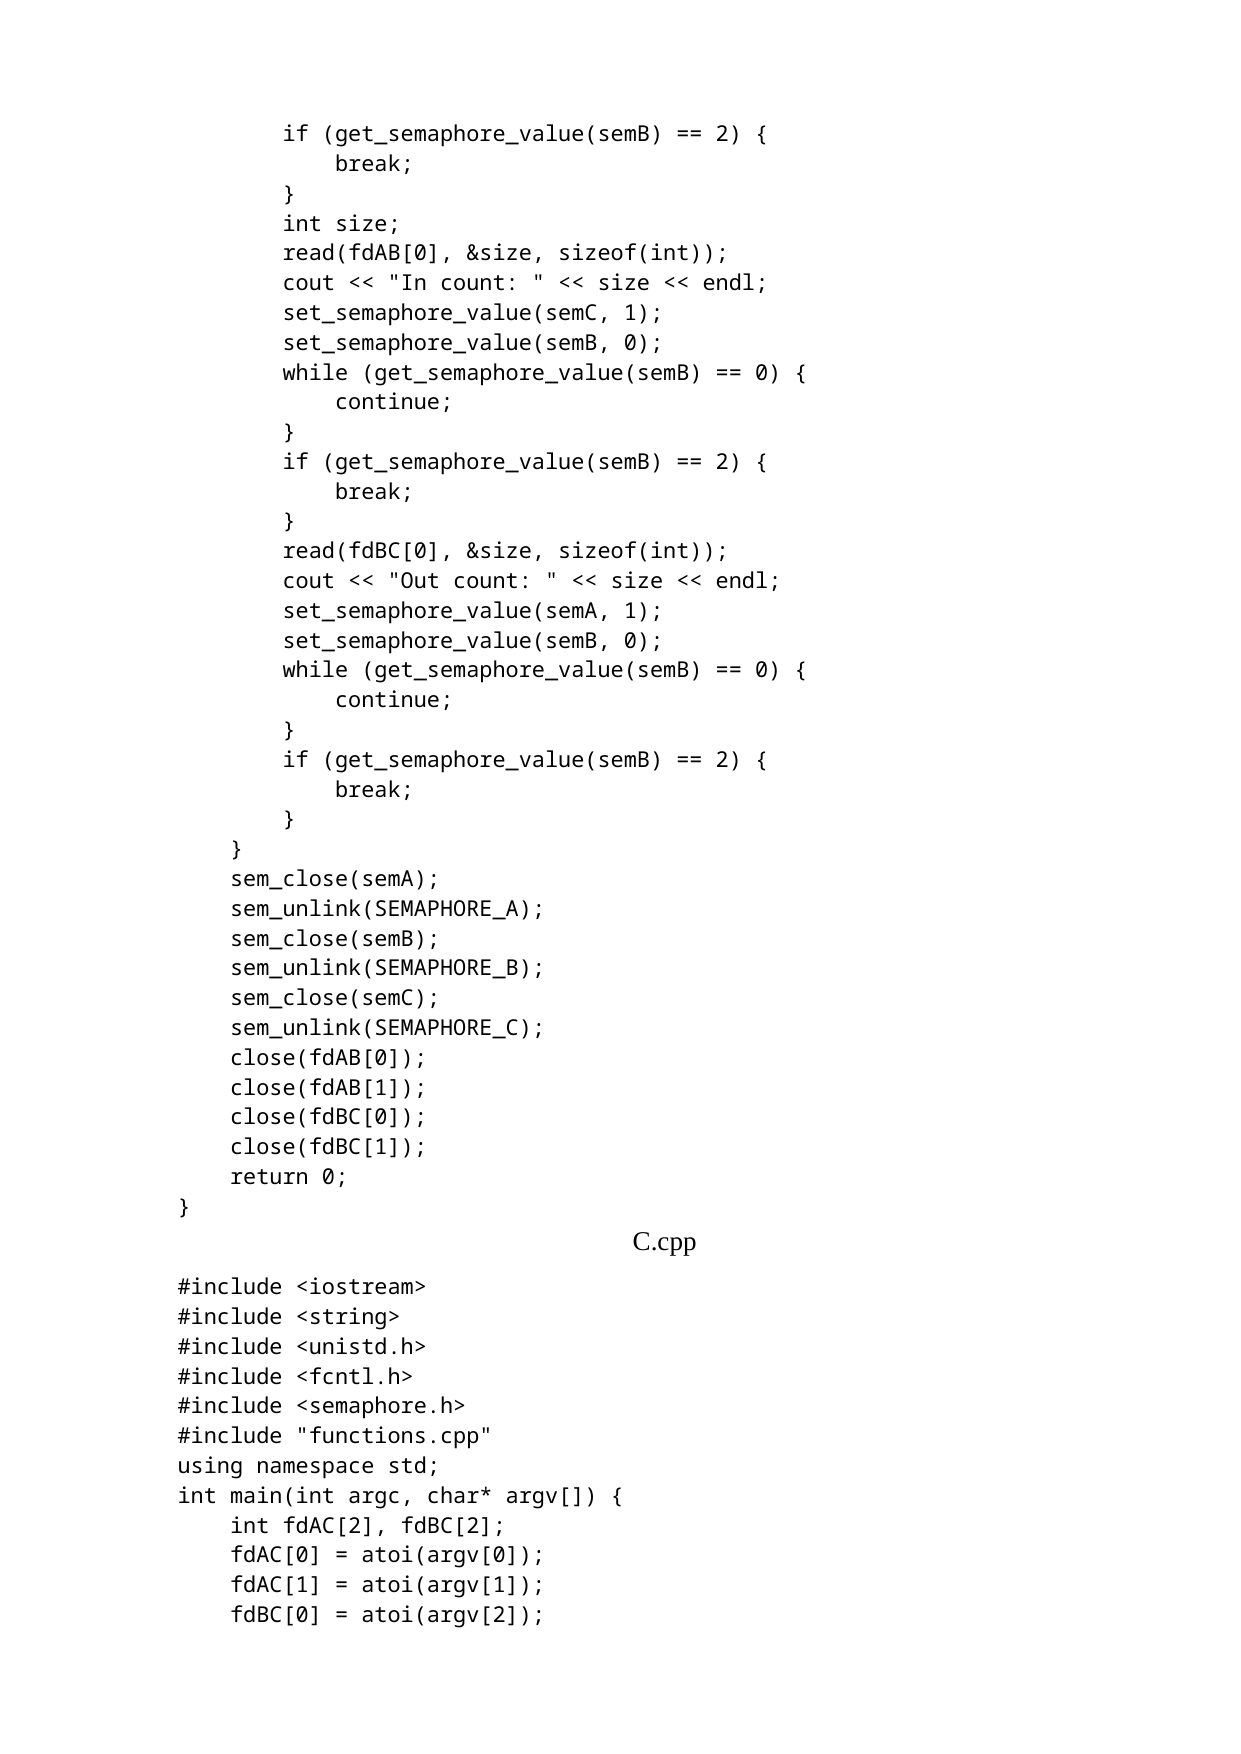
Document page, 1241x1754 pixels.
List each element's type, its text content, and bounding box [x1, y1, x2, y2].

text close(fdAB[0]); [177, 1042, 1152, 1071]
text sem_close(semC); [177, 982, 1152, 1012]
text fdAC[0] = atoi(argv[0]); [177, 1539, 1152, 1569]
text if (get_semaphore_value(semB) == 2) { [177, 744, 1152, 773]
text #include "functions.cpp" [177, 1420, 1152, 1450]
text read(fdAB[0], &size, sizeof(int)); [177, 237, 1152, 267]
text set_semaphore_value(semA, 1); [177, 595, 1152, 624]
text if (get_semaphore_value(semB) == 2) { [177, 118, 1152, 148]
text } [177, 505, 1152, 535]
text using namespace std; [177, 1450, 1152, 1480]
text while (get_semaphore_value(semB) == 0) { [177, 654, 1152, 684]
text cout << "Out count: " << size << endl; [177, 565, 1152, 595]
text int size; [177, 207, 1152, 237]
text } [177, 1191, 1152, 1220]
text } [177, 714, 1152, 744]
text } [177, 416, 1152, 446]
text set_semaphore_value(semB, 0); [177, 624, 1152, 654]
text close(fdAB[1]); [177, 1071, 1152, 1101]
text #include <fcntl.h> [177, 1361, 1152, 1390]
text #include <unistd.h> [177, 1331, 1152, 1361]
text set_semaphore_value(semB, 0); [177, 327, 1152, 356]
text sem_unlink(SEMAPHORE_A); [177, 893, 1152, 922]
text C.cpp [177, 1224, 1152, 1256]
text set_semaphore_value(semC, 1); [177, 297, 1152, 327]
text break; [177, 148, 1152, 178]
text cout << "In count: " << size << endl; [177, 267, 1152, 297]
text #include <semaphore.h> [177, 1390, 1152, 1420]
text sem_close(semB); [177, 922, 1152, 952]
text fdAC[1] = atoi(argv[1]); [177, 1569, 1152, 1599]
text int fdAC[2], fdBC[2]; [177, 1509, 1152, 1539]
text } [177, 803, 1152, 833]
text int main(int argc, char* argv[]) { [177, 1480, 1152, 1509]
text sem_close(semA); [177, 863, 1152, 893]
text #include <string> [177, 1301, 1152, 1331]
text read(fdBC[0], &size, sizeof(int)); [177, 535, 1152, 565]
text } [177, 833, 1152, 863]
text } [177, 178, 1152, 207]
text return 0; [177, 1161, 1152, 1191]
text break; [177, 476, 1152, 505]
text continue; [177, 386, 1152, 416]
text continue; [177, 684, 1152, 714]
text #include <iostream> [177, 1271, 1152, 1301]
text close(fdBC[1]); [177, 1131, 1152, 1161]
text fdBC[0] = atoi(argv[2]); [177, 1599, 1152, 1629]
text close(fdBC[0]); [177, 1101, 1152, 1131]
text if (get_semaphore_value(semB) == 2) { [177, 446, 1152, 476]
text break; [177, 773, 1152, 803]
text while (get_semaphore_value(semB) == 0) { [177, 356, 1152, 386]
text sem_unlink(SEMAPHORE_B); [177, 952, 1152, 982]
text sem_unlink(SEMAPHORE_C); [177, 1012, 1152, 1042]
